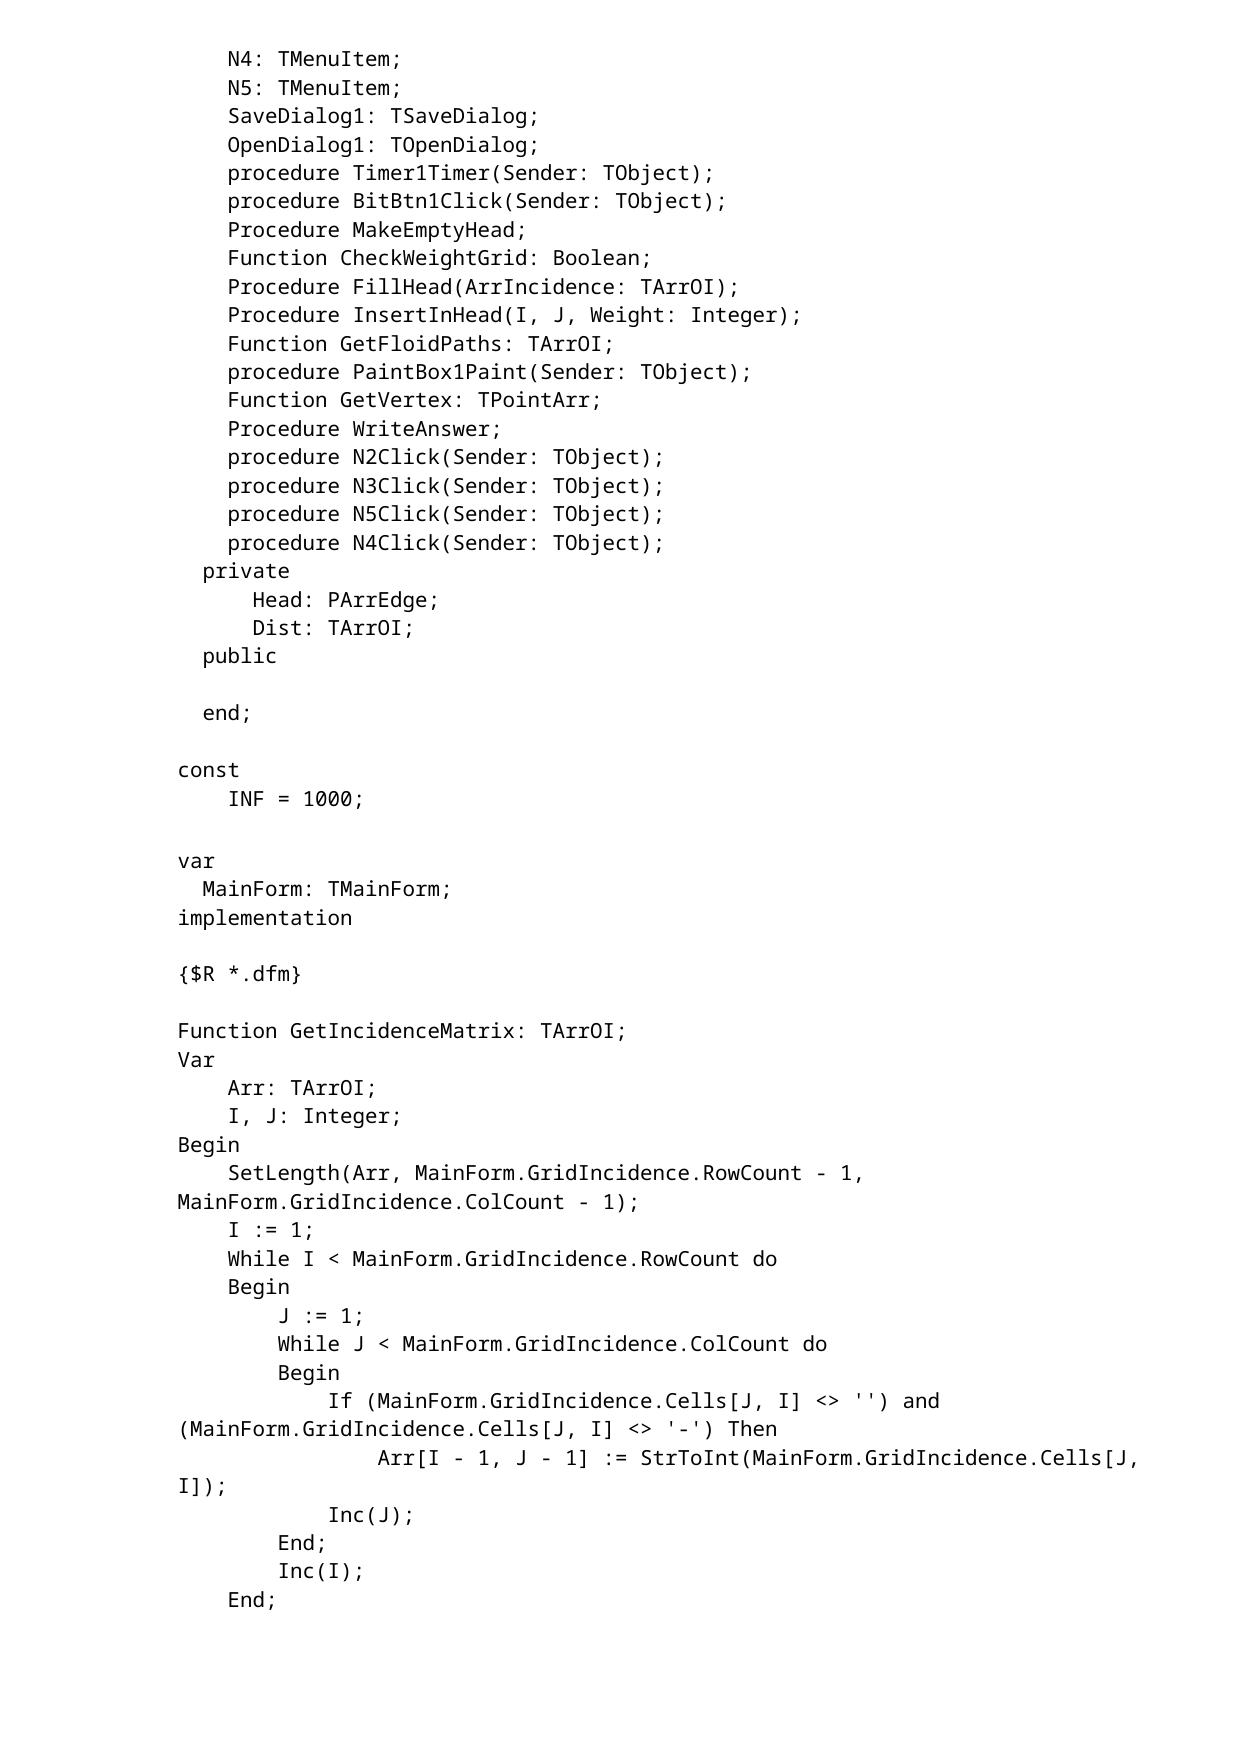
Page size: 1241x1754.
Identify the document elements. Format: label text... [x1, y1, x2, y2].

text const [177, 755, 1152, 784]
text {$R *.dfm} [177, 959, 1152, 988]
text SaveDialog1: TSaveDialog; [177, 101, 1152, 130]
text Dist: TArrOI; [177, 613, 1152, 642]
text procedure N3Click(Sender: TObject); [177, 471, 1152, 499]
text Arr[I - 1, J - 1] := StrToInt(MainForm.GridIncidence.Cells[J, I]); [177, 1443, 1152, 1500]
text Function GetIncidenceMatrix: TArrOI; [177, 1016, 1152, 1045]
text Function GetVertex: TPointArr; [177, 386, 1152, 414]
text I, J: Integer; [177, 1102, 1152, 1130]
text MainForm: TMainForm; [177, 874, 1152, 903]
text procedure N4Click(Sender: TObject); [177, 528, 1152, 556]
text I := 1; [177, 1215, 1152, 1244]
text Arr: TArrOI; [177, 1073, 1152, 1102]
text Inc(J); [177, 1500, 1152, 1528]
text If (MainForm.GridIncidence.Cells[J, I] <> '') and (MainForm.GridIncidence.Cells[J, I] <> '-') Then [177, 1386, 1152, 1443]
text procedure PaintBox1Paint(Sender: TObject); [177, 357, 1152, 386]
text procedure BitBtn1Click(Sender: TObject); [177, 187, 1152, 215]
text Begin [177, 1130, 1152, 1158]
text Procedure WriteAnswer; [177, 414, 1152, 442]
text var [177, 846, 1152, 874]
text While I < MainForm.GridIncidence.RowCount do [177, 1244, 1152, 1272]
text procedure Timer1Timer(Sender: TObject); [177, 158, 1152, 187]
text procedure N2Click(Sender: TObject); [177, 442, 1152, 471]
text end; [177, 698, 1152, 727]
text Procedure FillHead(ArrIncidence: TArrOI); [177, 272, 1152, 300]
text J := 1; [177, 1301, 1152, 1329]
text Begin [177, 1358, 1152, 1386]
text Head: PArrEdge; [177, 585, 1152, 613]
text INF = 1000; [177, 784, 1152, 812]
text procedure N5Click(Sender: TObject); [177, 499, 1152, 528]
text Function GetFloidPaths: TArrOI; [177, 329, 1152, 357]
text SetLength(Arr, MainForm.GridIncidence.RowCount - 1, MainForm.GridIncidence.ColCount - 1); [177, 1158, 1152, 1215]
text implementation [177, 903, 1152, 931]
text End; [177, 1528, 1152, 1557]
text OpenDialog1: TOpenDialog; [177, 130, 1152, 158]
text Var [177, 1045, 1152, 1073]
text public [177, 642, 1152, 670]
text Procedure MakeEmptyHead; [177, 215, 1152, 243]
text N5: TMenuItem; [177, 73, 1152, 101]
text N4: TMenuItem; [177, 44, 1152, 73]
text Procedure InsertInHead(I, J, Weight: Integer); [177, 300, 1152, 329]
text Begin [177, 1272, 1152, 1301]
text End; [177, 1585, 1152, 1613]
text Function CheckWeightGrid: Boolean; [177, 243, 1152, 272]
text Inc(I); [177, 1557, 1152, 1585]
text private [177, 556, 1152, 585]
text While J < MainForm.GridIncidence.ColCount do [177, 1329, 1152, 1358]
